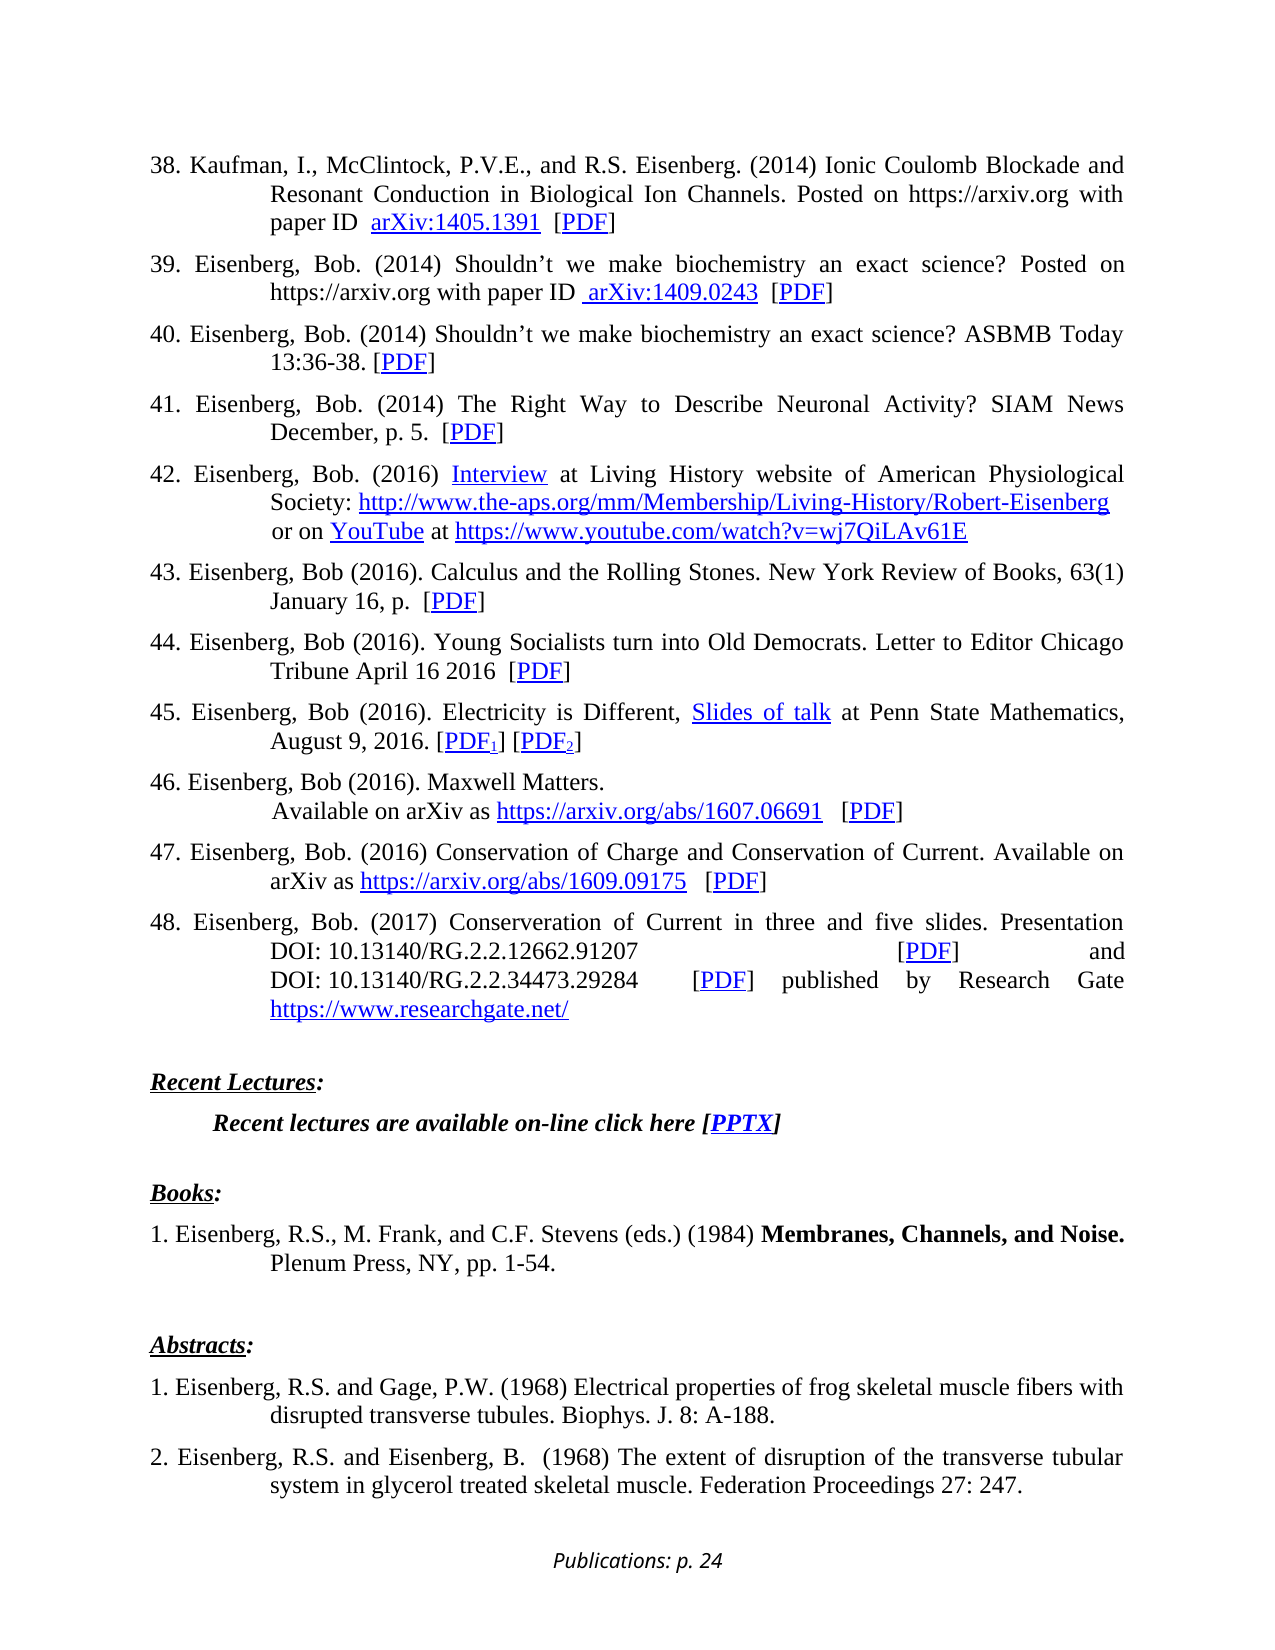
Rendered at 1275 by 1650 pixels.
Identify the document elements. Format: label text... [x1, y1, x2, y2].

text 48. Eisenberg, Bob. (2017) Conserveration of Current in three and five slides. Presentation DOI: 10.13140/RG.2.2.12662.91207 [PDF] and DOI: 10.13140/RG.2.2.34473.29284 [PDF] published by Research Gate https://www.researchgate.net/ [150, 907, 1125, 1022]
text 42. Eisenberg, Bob. (2016) Interview at Living History website of American Physiological Society: http://www.the-aps.org/mm/Membership/Living-History/Robert-Eisenberg [150, 459, 1125, 516]
text 39. Eisenberg, Bob. (2014) Shouldn’t we make biochemistry an exact science? Posted on https://arxiv.org with paper ID arXiv:1409.0243 [PDF] [150, 249, 1125, 306]
text 1. Eisenberg, R.S. and Gage, P.W. (1968) Electrical properties of frog skeletal muscle fibers with disrupted transverse tubules. Biophys. J. 8: A-188. [150, 1372, 1125, 1429]
text 43. Eisenberg, Bob (2016). Calculus and the Rolling Stones. New York Review of Books, 63(1) January 16, p. [PDF] [150, 557, 1125, 615]
text 1. Eisenberg, R.S., M. Frank, and C.F. Stevens (eds.) (1984) Membranes, Channels, and Noise. Plenum Press, NY, pp. 1-54. [150, 1219, 1125, 1277]
text 46. Eisenberg, Bob (2016). Maxwell Matters. [150, 767, 1125, 796]
text Recent Lectures: [150, 1067, 1125, 1095]
text Available on arXiv as https://arxiv.org/abs/1607.06691 [PDF] [271, 796, 1125, 825]
text 2. Eisenberg, R.S. and Eisenberg, B. (1968) The extent of disruption of the transverse tubular system in glycerol treated skeletal muscle. Federation Proceedings 27: 247. [150, 1442, 1125, 1499]
text Recent lectures are available on-line click here [PPTX] [150, 1108, 1125, 1137]
text or on YouTube at https://www.youtube.com/watch?v=wj7QiLAv61E [271, 516, 1125, 545]
text Abstracts: [150, 1330, 1125, 1359]
text 47. Eisenberg, Bob. (2016) Conservation of Charge and Conservation of Current. Available on arXiv as https://arxiv.org/abs/1609.09175 [PDF] [150, 837, 1125, 895]
text Books: [150, 1178, 1125, 1207]
text 45. Eisenberg, Bob (2016). Electricity is Different, Slides of talk at Penn State Mathematics, August 9, 2016. [PDF1] [PDF2] [150, 697, 1125, 755]
text 41. Eisenberg, Bob. (2014) The Right Way to Describe Neuronal Activity? SIAM News December, p. 5. [PDF] [150, 389, 1125, 446]
text 40. Eisenberg, Bob. (2014) Shouldn’t we make biochemistry an exact science? ASBMB Today 13:36-38. [PDF] [150, 319, 1125, 376]
text 44. Eisenberg, Bob (2016). Young Socialists turn into Old Democrats. Letter to Editor Chicago Tribune April 16 2016 [PDF] [150, 627, 1125, 685]
text 38. Kaufman, I., McClintock, P.V.E., and R.S. Eisenberg. (2014) Ionic Coulomb Blockade and Resonant Conduction in Biological Ion Channels. Posted on https://arxiv.org with paper ID arXiv:1405.1391 [PDF] [150, 150, 1125, 236]
